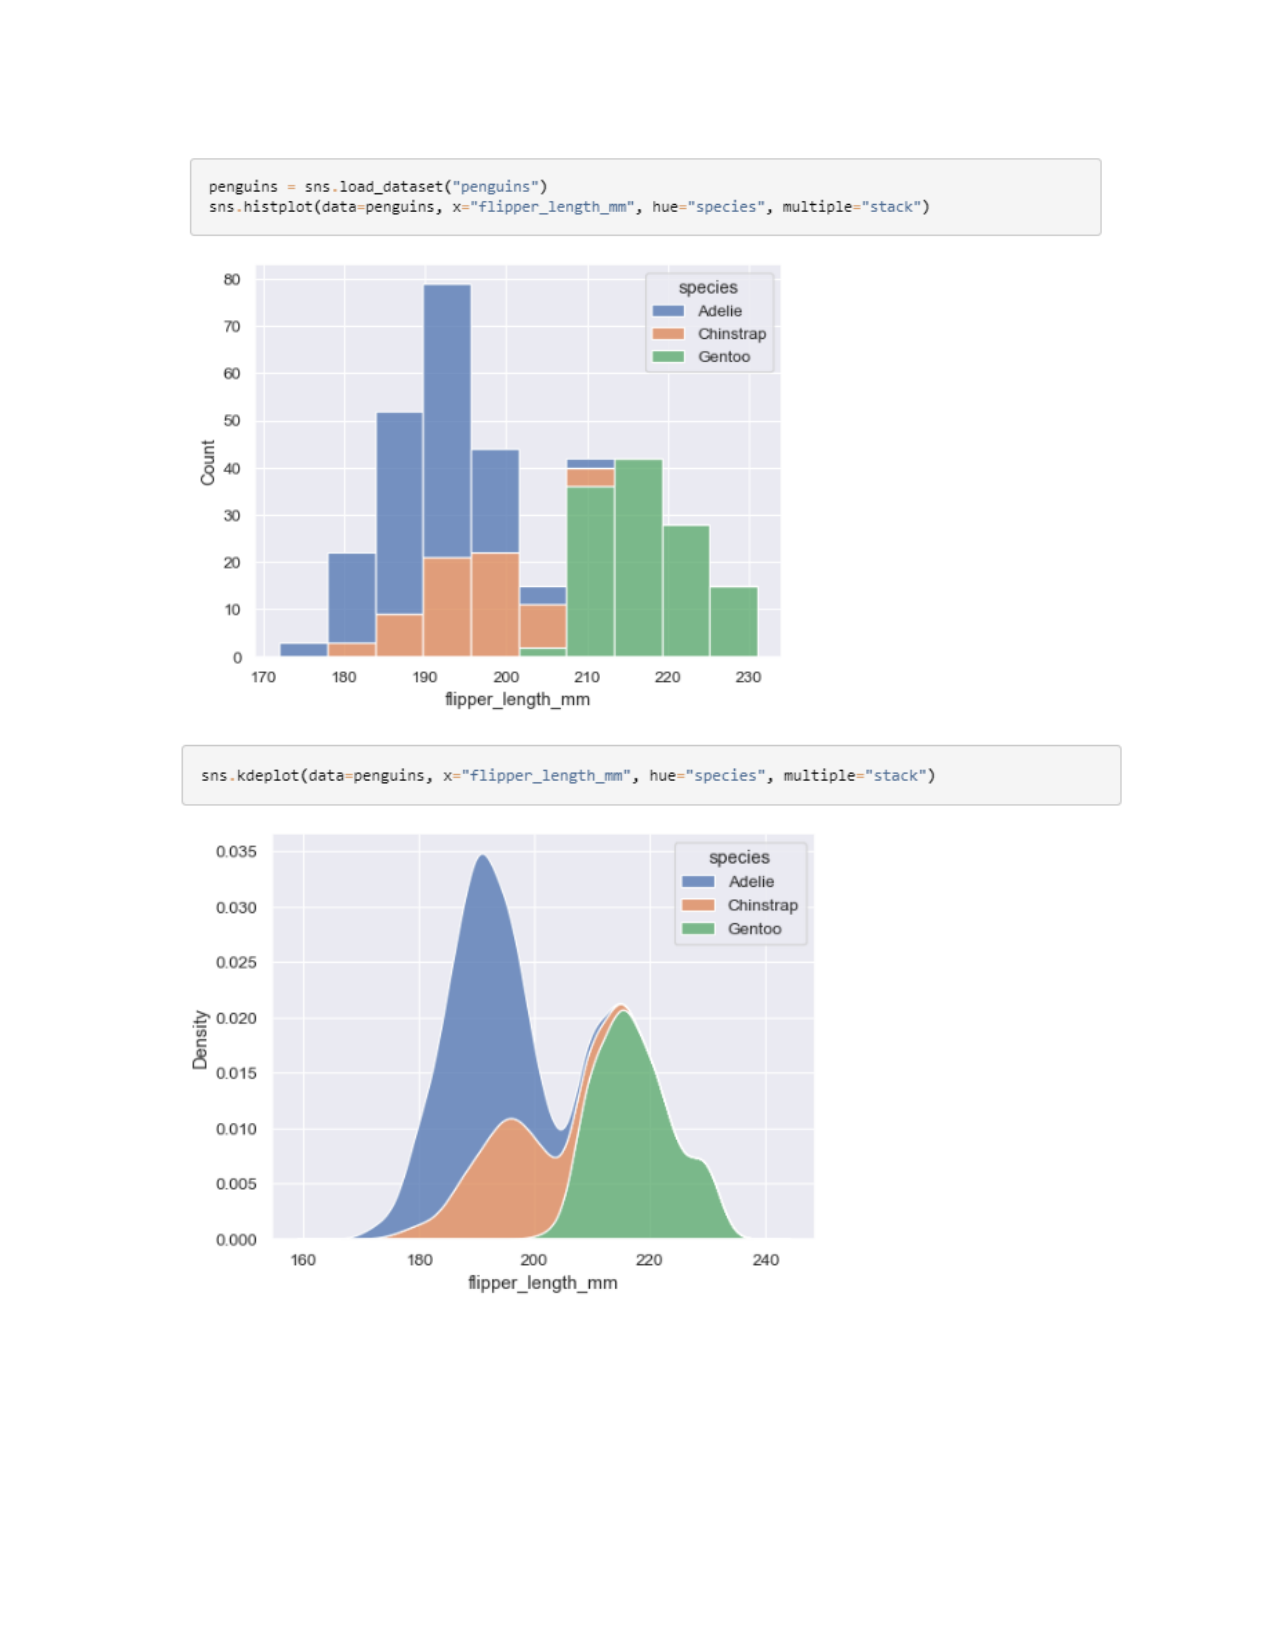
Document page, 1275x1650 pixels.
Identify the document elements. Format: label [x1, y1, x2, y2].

picture [150, 734, 1125, 1307]
picture [150, 150, 1125, 716]
